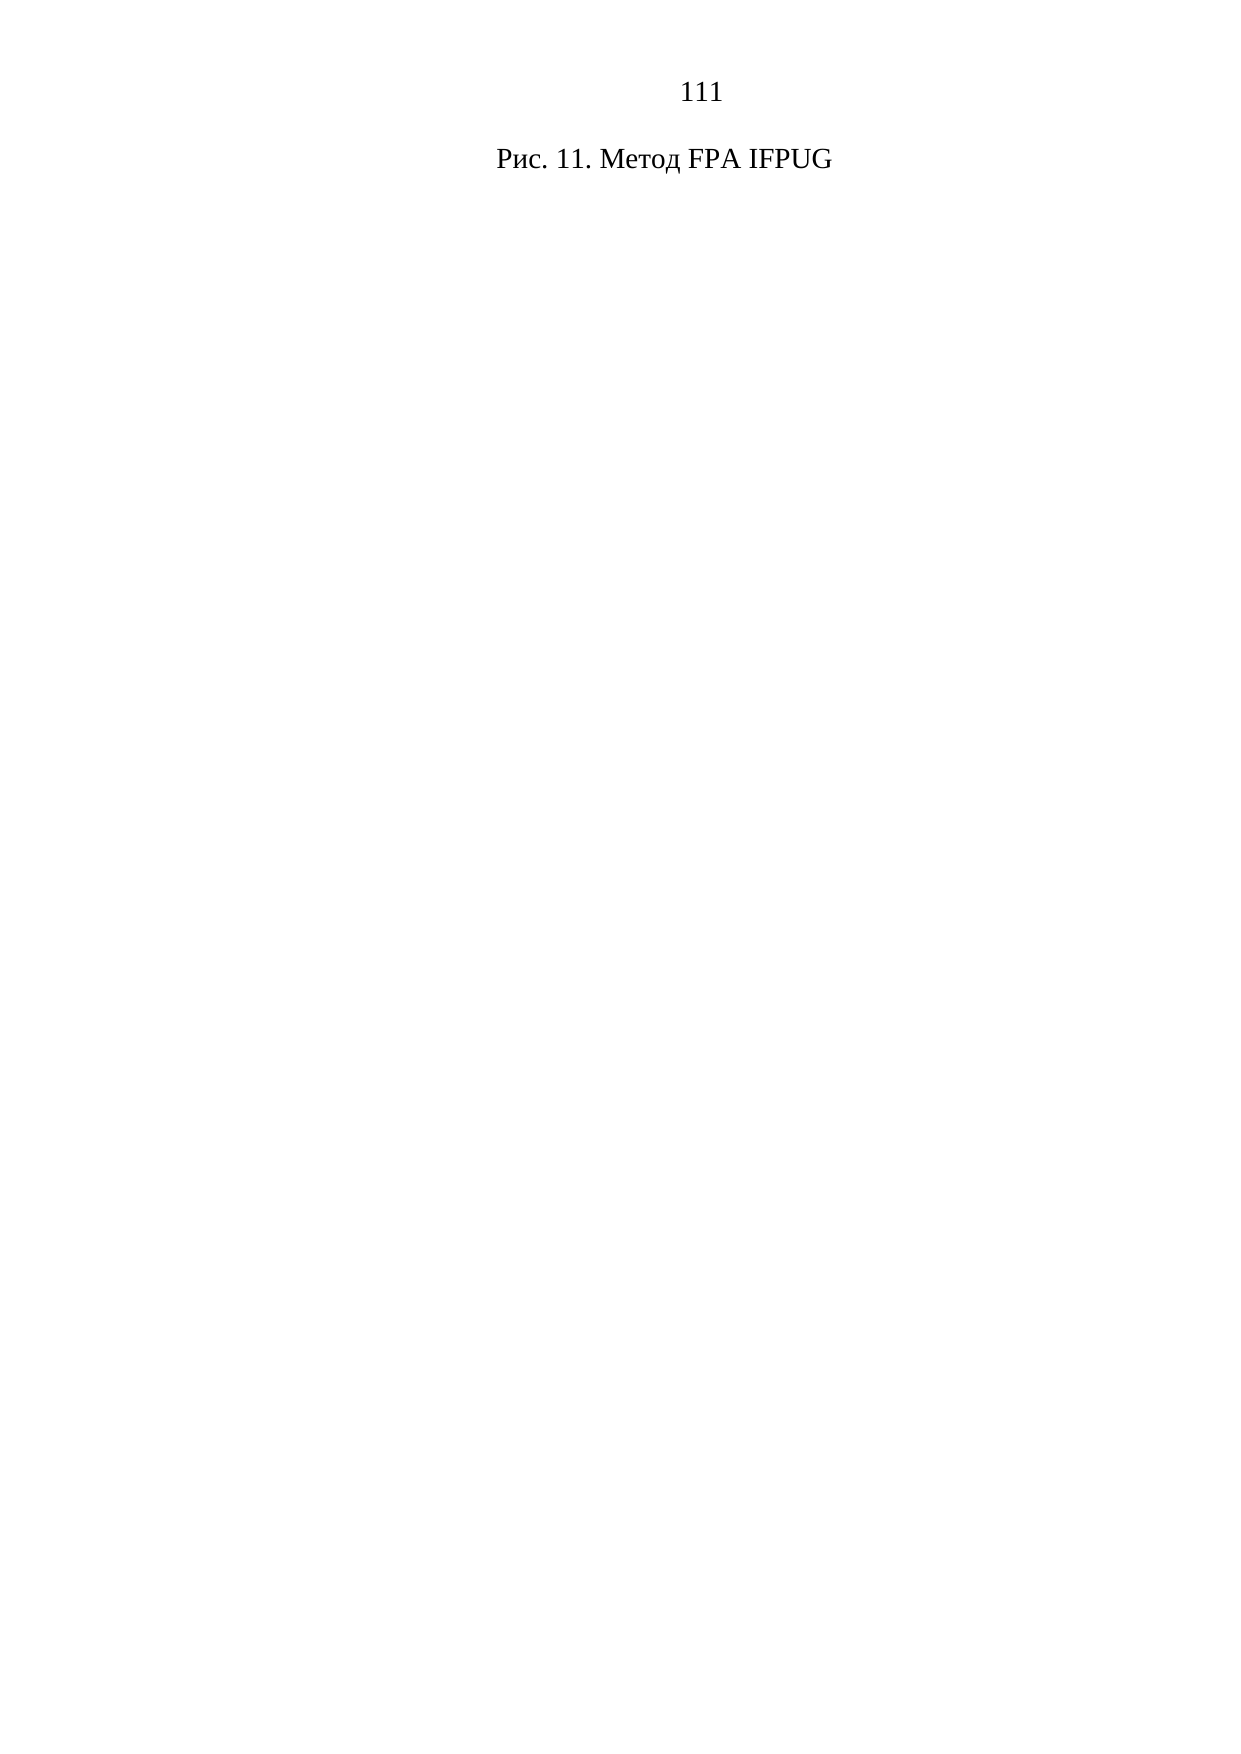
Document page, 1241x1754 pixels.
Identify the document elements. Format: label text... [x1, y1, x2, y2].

text Рис. 11. Метод FPA IFPUG [177, 141, 1152, 174]
